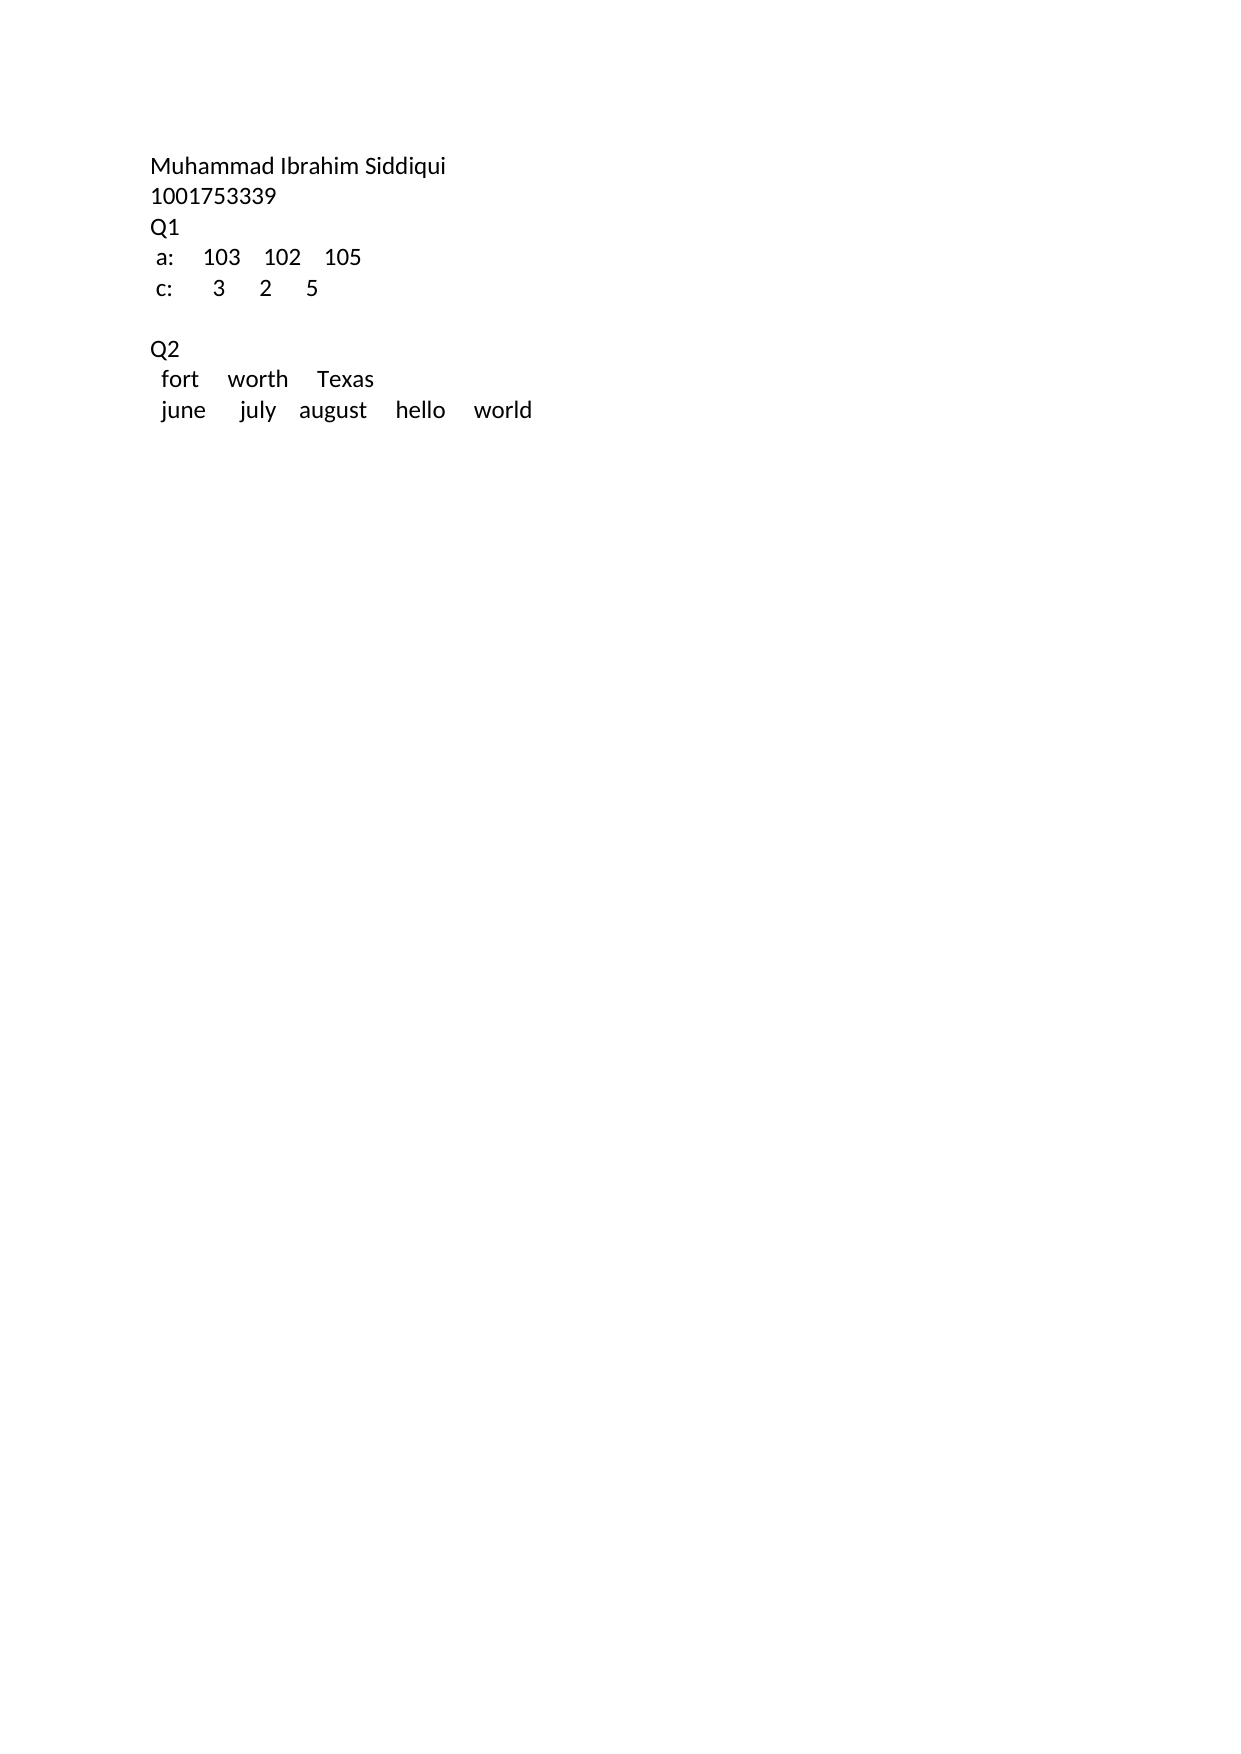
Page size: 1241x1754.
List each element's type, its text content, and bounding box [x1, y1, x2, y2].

text Muhammad Ibrahim Siddiqui [150, 150, 1090, 181]
text 1001753339 [150, 181, 1090, 211]
text Q1 [150, 211, 1090, 242]
text Q2 [150, 333, 1090, 364]
text june july august hello world [150, 394, 1090, 425]
text a: 103 102 105 [150, 242, 1090, 272]
text fort worth Texas [150, 364, 1090, 394]
text c: 3 2 5 [150, 272, 1090, 303]
